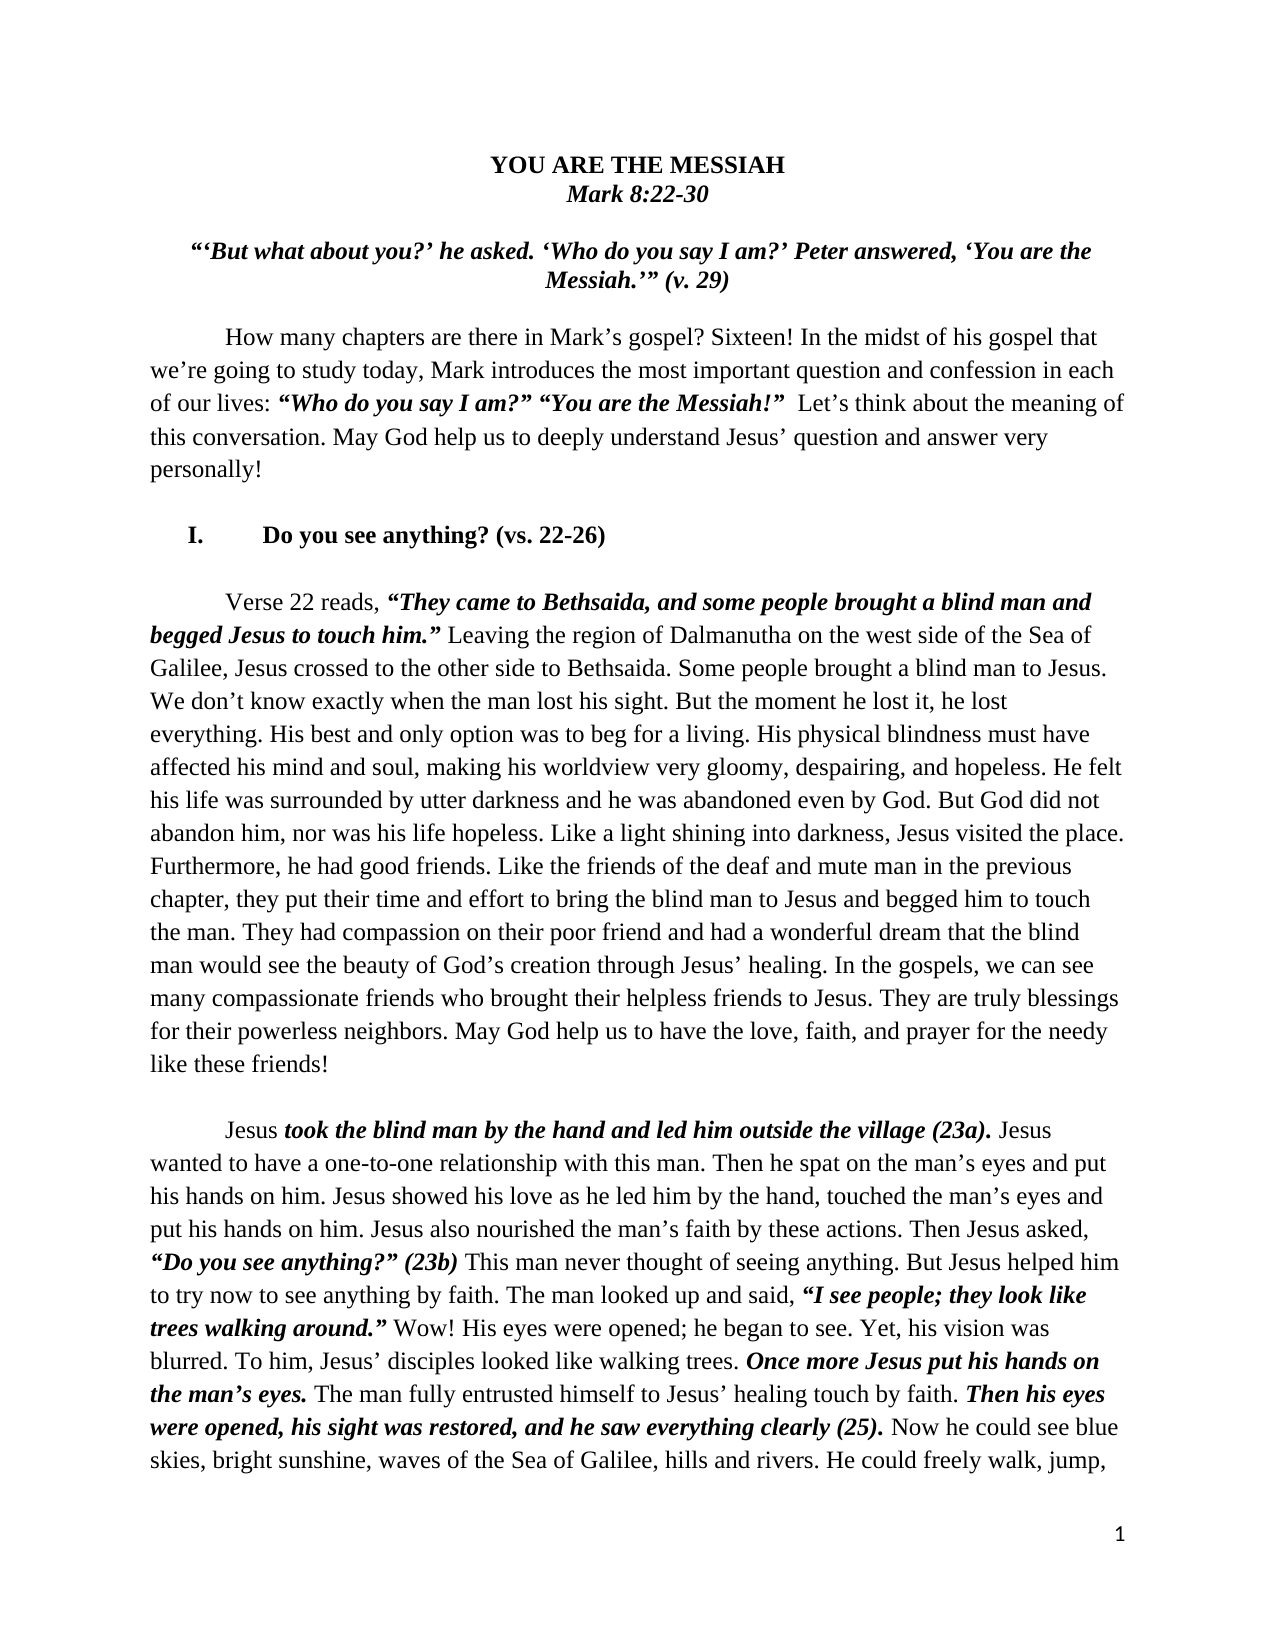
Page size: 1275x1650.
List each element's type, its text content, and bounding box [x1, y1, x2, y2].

text “‘But what about you?’ he asked. ‘Who do you say I am?’ Peter answered, ‘You are the Messiah.’” (v. 29) [150, 236, 1125, 294]
text Verse 22 reads, “They came to Bethsaida, and some people brought a blind man and begged Jesus to touch him.” Leaving the region of Dalmanutha on the west side of the Sea of Galilee, Jesus crossed to the other side to Bethsaida. Some people brought a blind man to Jesus. We don’t know exactly when the man lost his sight. But the moment he lost it, he lost everything. His best and only option was to beg for a living. His physical blindness must have affected his mind and soul, making his worldview very gloomy, despairing, and hopeless. He felt his life was surrounded by utter darkness and he was abandoned even by God. But God did not abandon him, nor was his life hopeless. Like a light shining into darkness, Jesus visited the place. Furthermore, he had good friends. Like the friends of the deaf and mute man in the previous chapter, they put their time and effort to bring the blind man to Jesus and begged him to touch the man. They had compassion on their poor friend and had a wonderful dream that the blind man would see the beauty of God’s creation through Jesus’ healing. In the gospels, we can see many compassionate friends who brought their helpless friends to Jesus. They are truly blessings for their powerless neighbors. May God help us to have the love, faith, and prayer for the needy like these friends! [150, 587, 1125, 1078]
text How many chapters are there in Mark’s gospel? Sixteen! In the midst of his gospel that we’re going to study today, Mark introduces the most important question and confession in each of our lives: “Who do you say I am?” “You are the Messiah!” Let’s think about the meaning of this conversation. May God help us to deeply understand Jesus’ question and answer very personally! [150, 322, 1125, 483]
text YOU ARE THE MESSIAH [150, 150, 1125, 179]
list Do you see anything? (vs. 22-26) [187, 521, 1125, 549]
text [150, 1115, 1125, 1474]
text Mark 8:22-30 [150, 179, 1125, 207]
